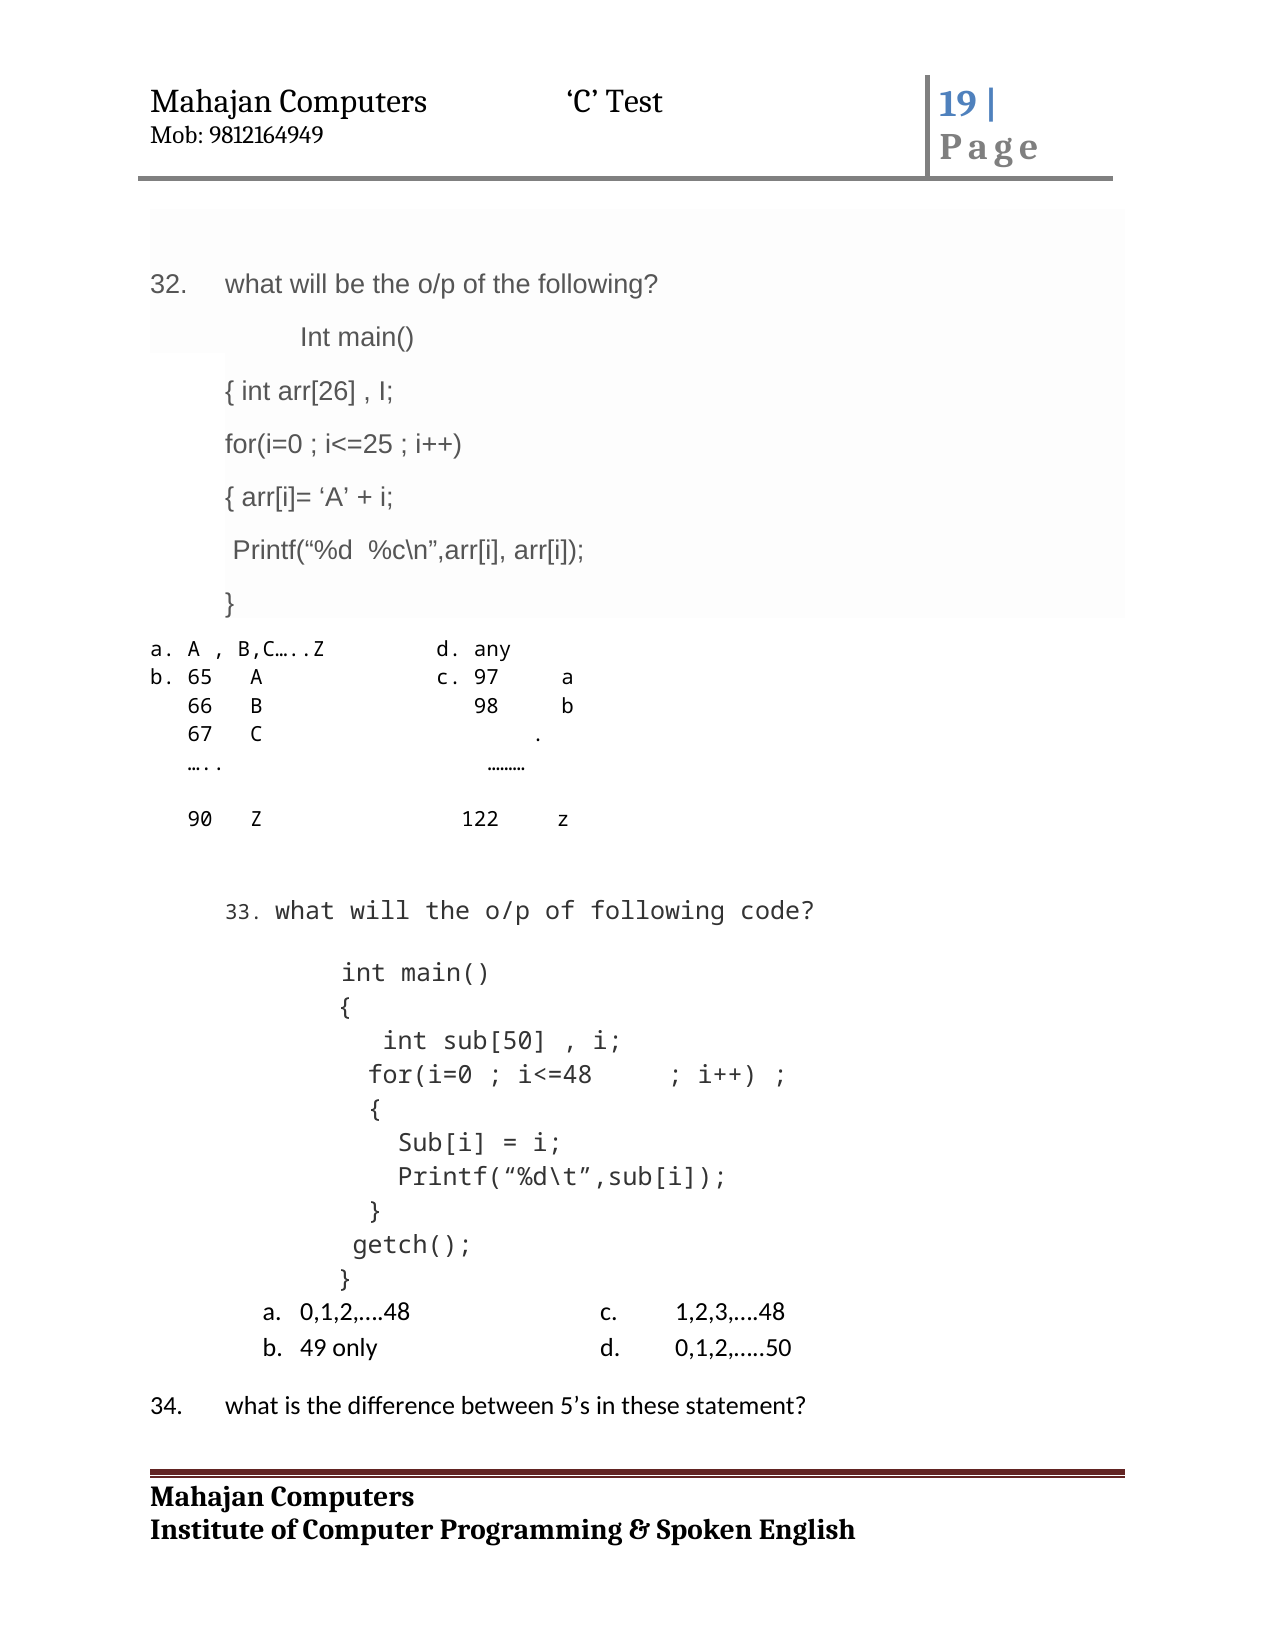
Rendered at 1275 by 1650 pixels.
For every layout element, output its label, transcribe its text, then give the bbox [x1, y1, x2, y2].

text { int arr[26] , I; [225, 368, 1125, 406]
list { [337, 988, 1125, 1022]
list Sub[i] = i; [337, 1125, 1125, 1159]
list 66 B 98 b [187, 691, 1125, 719]
text 34. what is the difference between 5’s in these statement? [150, 1389, 1125, 1421]
list 67 C . [187, 719, 1125, 748]
text 32. what will be the o/p of the following? [150, 262, 1125, 299]
list 0,1,2,….48 c. 1,2,3,….48 [262, 1295, 1125, 1327]
text } [225, 581, 1125, 618]
list for(i=0 ; i<=48 ; i++) ; [337, 1057, 1125, 1091]
list 90 Z 122 z [187, 804, 1125, 833]
list 33. what will the o/p of following code? [225, 892, 1125, 926]
list } [337, 1261, 1125, 1295]
list } [337, 1193, 1125, 1227]
list int main() [337, 954, 1125, 988]
list getch(); [337, 1227, 1125, 1261]
list Printf(“%d\t”,sub[i]); [337, 1159, 1125, 1193]
list { [337, 1091, 1125, 1125]
text Int main() [150, 315, 1125, 353]
list 49 only d. 0,1,2,…..50 [262, 1331, 1125, 1363]
list 65 A c. 97 a [150, 662, 1125, 691]
list A , B,C…..Z d. any [150, 634, 1125, 662]
list ….. ……… [187, 748, 1125, 776]
list int sub[50] , i; [337, 1022, 1125, 1057]
text for(i=0 ; i<=25 ; i++) [225, 421, 1125, 459]
text Printf(“%d %c\n”,arr[i], arr[i]); [225, 528, 1125, 565]
text { arr[i]= ‘A’ + i; [225, 474, 1125, 512]
